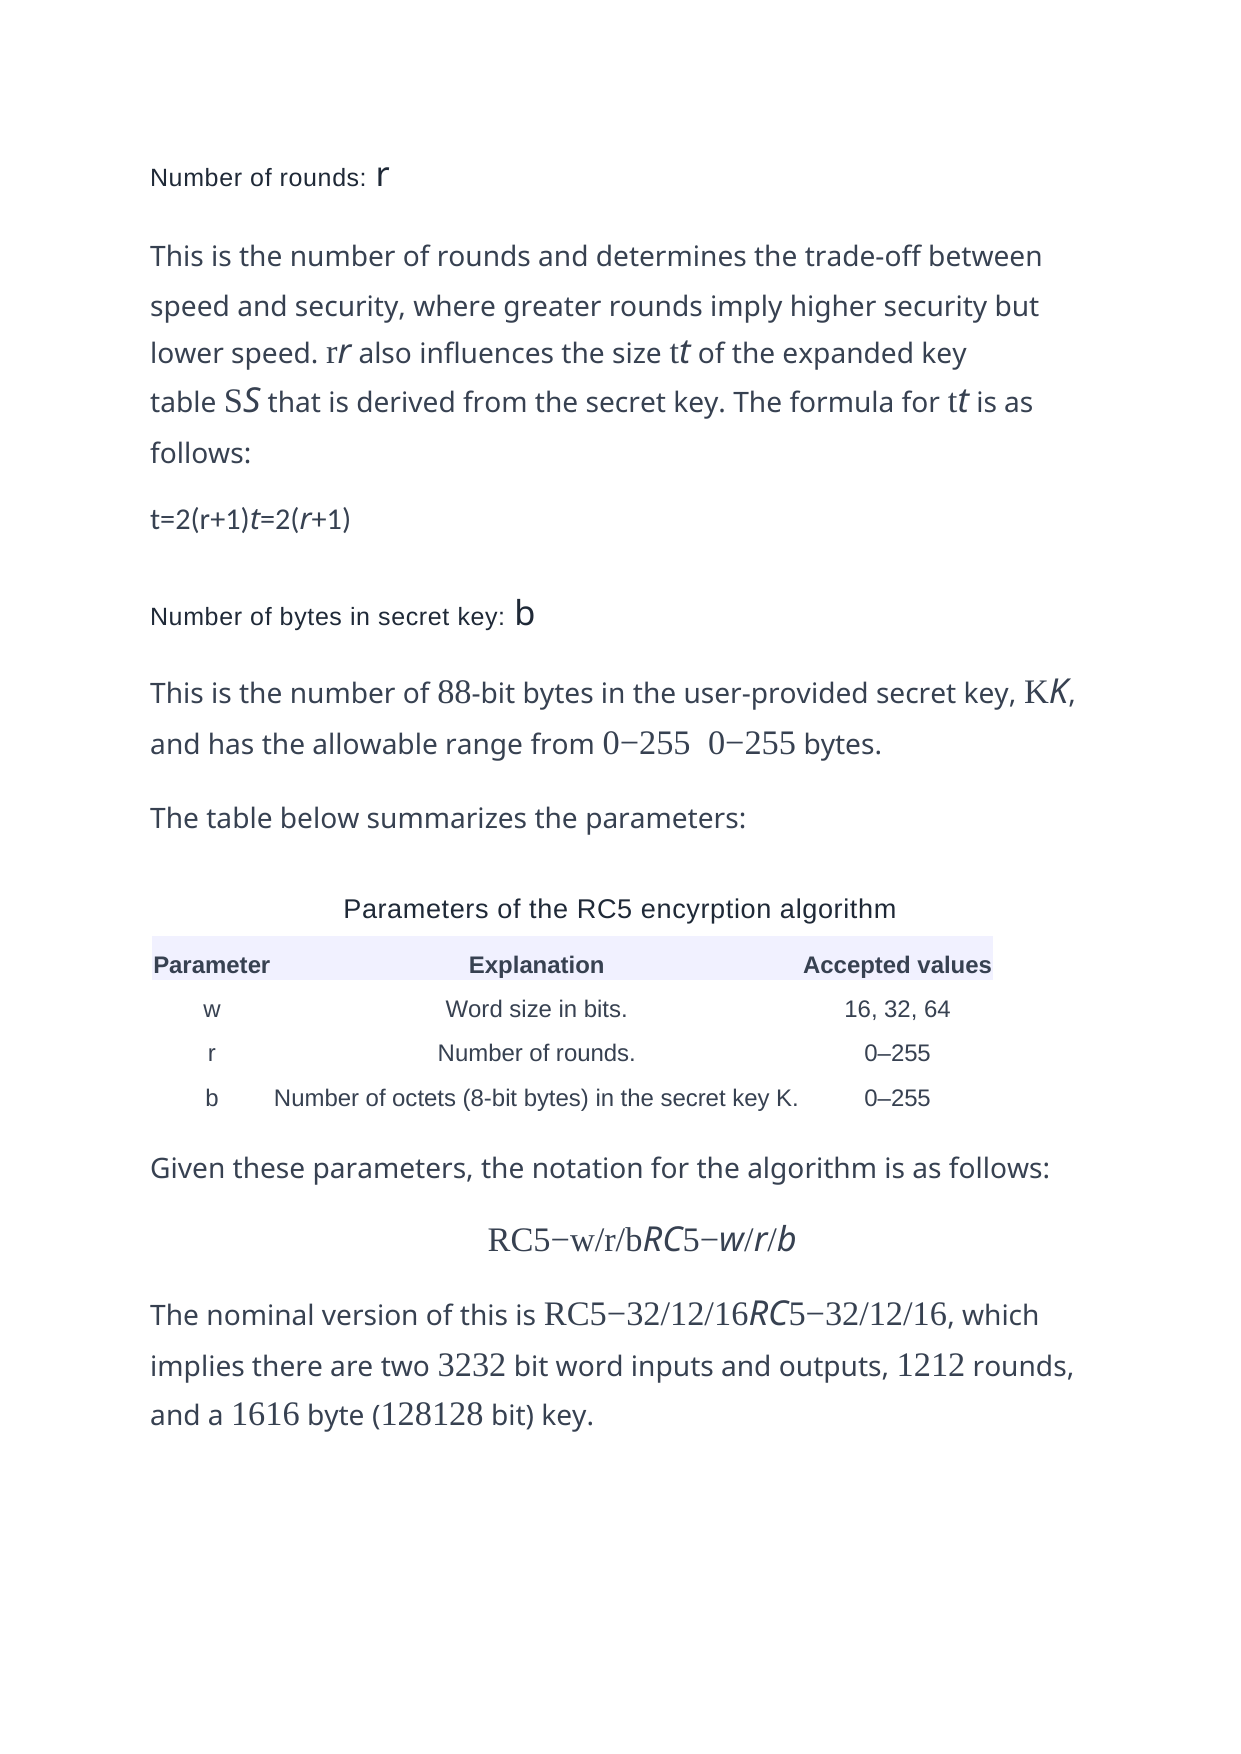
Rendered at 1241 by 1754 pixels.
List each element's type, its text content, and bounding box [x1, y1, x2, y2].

table_cell Number of rounds. [272, 1024, 801, 1068]
text Given these parameters, the notation for the algorithm is as follows: [150, 1138, 1090, 1187]
text RC5−w/r/bRC5−w/r/b [150, 1212, 1090, 1261]
subtitle Parameters of the RC5 encyrption algorithm [150, 893, 1090, 924]
text This is the number of 88-bit bytes in the user-provided secret key, KK, and has the allowable range from 0−255 0−255 bytes. [150, 664, 1090, 762]
text The nominal version of this is RC5−32/12/16RC5−32/12/16, which implies there are two 3232 bit word inputs and outputs, 1212 rounds, and a 1616 byte (128128 bit) key. [150, 1286, 1090, 1434]
table_header Accepted values [801, 936, 993, 980]
table_cell r [152, 1024, 272, 1068]
table_cell b [152, 1069, 272, 1113]
table_cell 0–255 [801, 1069, 993, 1113]
table_header Parameter [152, 936, 272, 980]
table_cell 0–255 [801, 1024, 993, 1068]
table_header Explanation [272, 936, 801, 980]
table_cell 16, 32, 64 [801, 980, 993, 1024]
table_cell Number of octets (8-bit bytes) in the secret key K. [272, 1069, 801, 1113]
text This is the number of rounds and determines the trade-off between speed and security, where greater rounds imply higher security but lower speed. rr also influences the size tt of the expanded key table SS that is derived from the secret key. The formula for tt is as follows: [150, 226, 1090, 472]
text t=2(r+1)t=2(r+1) [150, 497, 1090, 538]
table_cell Word size in bits. [272, 980, 801, 1024]
subtitle Number of rounds: r [150, 150, 1090, 197]
table_cell w [152, 980, 272, 1024]
text The table below summarizes the parameters: [150, 787, 1090, 837]
subtitle Number of bytes in secret key: b [150, 588, 1090, 635]
